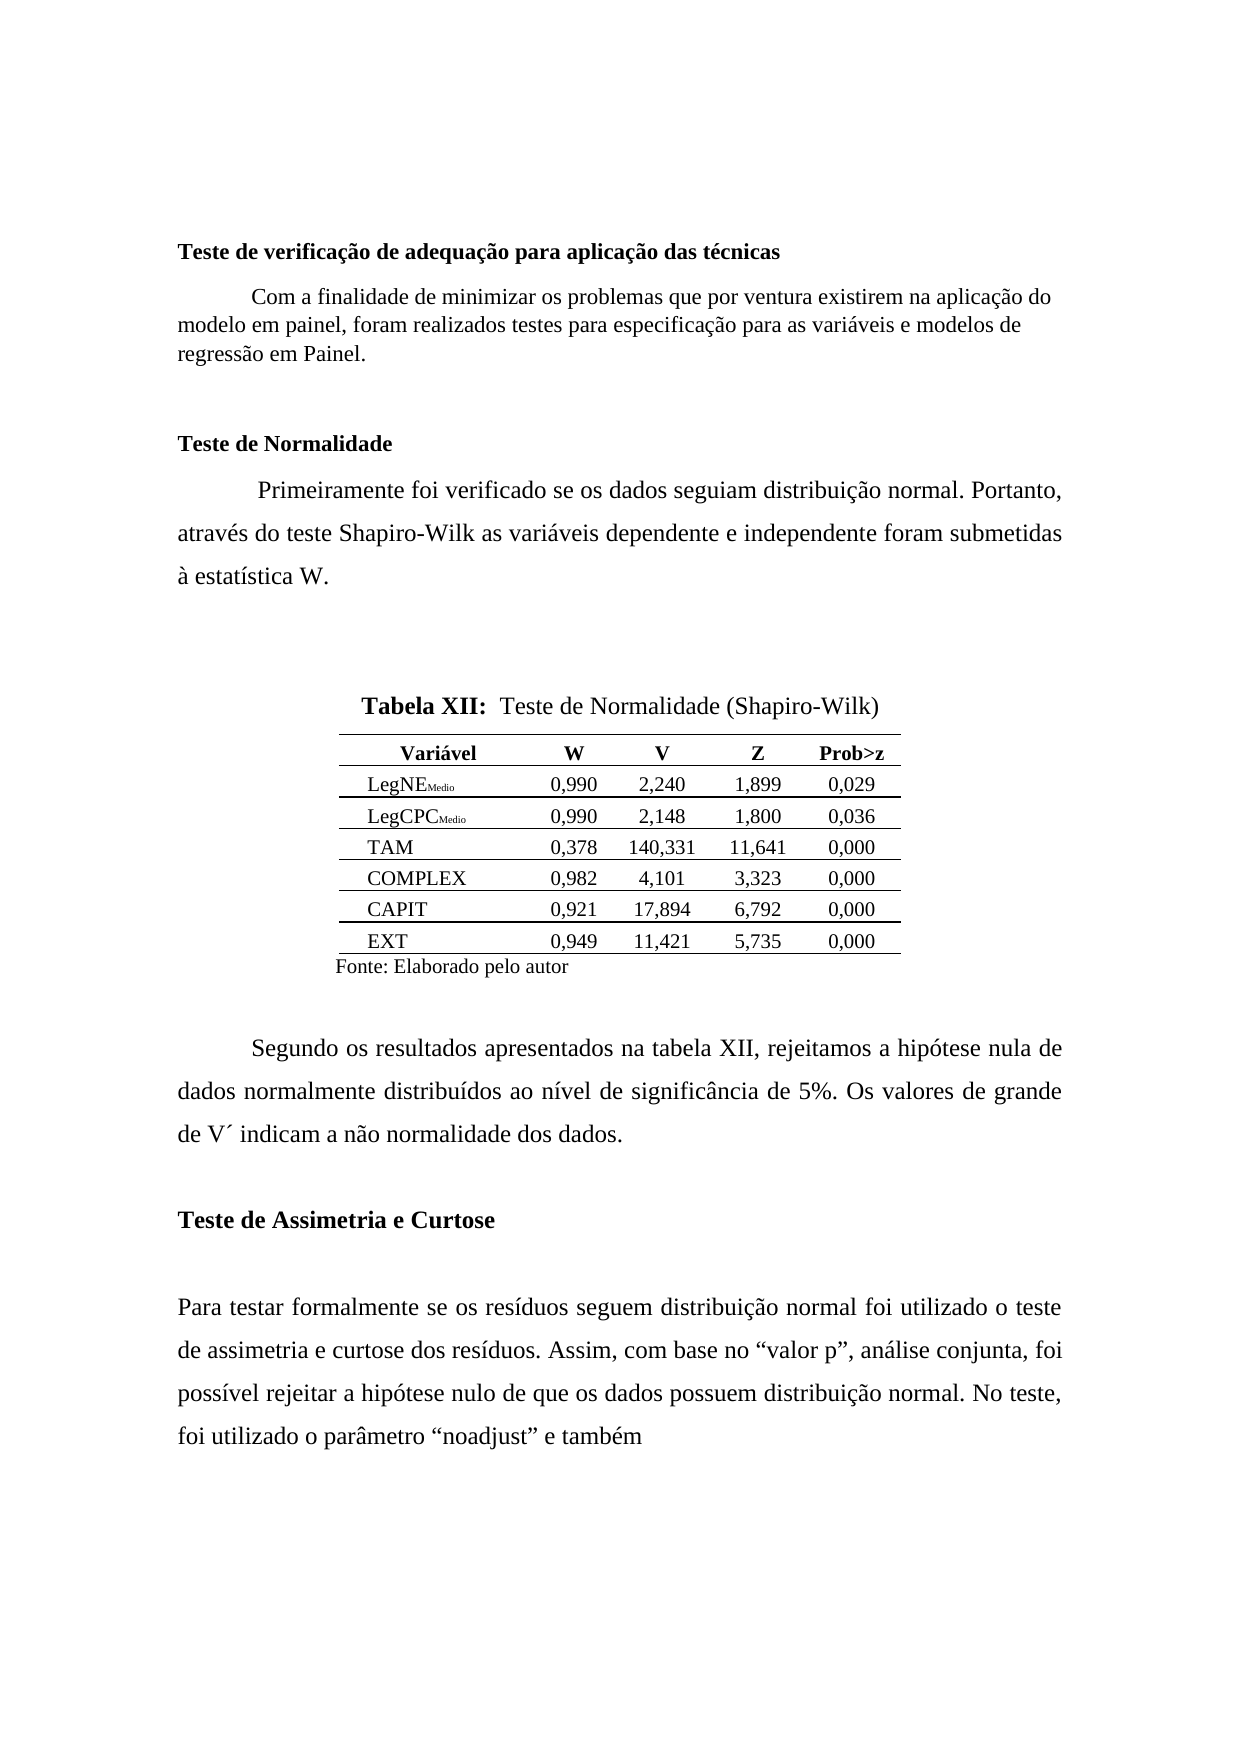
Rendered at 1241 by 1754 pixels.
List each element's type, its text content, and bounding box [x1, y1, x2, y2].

table_cell 2,148 [610, 798, 714, 828]
table_cell 0,921 [538, 891, 610, 921]
table_cell 0,000 [802, 891, 901, 921]
table_cell 1,899 [714, 766, 802, 796]
table_header W [538, 735, 610, 765]
table_cell 0,000 [802, 829, 901, 859]
text Com a finalidade de minimizar os problemas que por ventura existirem na aplicação do modelo em painel, foram realizados testes para especificação para as variáveis e modelos de regressão em Painel. [177, 283, 1063, 366]
table_header Variável [339, 735, 537, 765]
table_cell LegNEMedio [339, 766, 537, 796]
table_header Z [714, 735, 802, 765]
table_cell 6,792 [714, 891, 802, 921]
table_cell EXT [339, 923, 537, 953]
table_cell 3,323 [714, 860, 802, 890]
table_cell COMPLEX [339, 860, 537, 890]
text Tabela XII: Teste de Normalidade (Shapiro-Wilk) [177, 691, 1063, 719]
table_header Prob>z [802, 735, 901, 765]
table_cell 1,800 [714, 798, 802, 828]
text Primeiramente foi verificado se os dados seguiam distribuição normal. Portanto, através do teste Shapiro-Wilk as variáveis dependente e independente foram submetidas à estatística W. [177, 475, 1063, 590]
table_cell 0,036 [802, 798, 901, 828]
table_cell 5,735 [714, 923, 802, 953]
text Para testar formalmente se os resíduos seguem distribuição normal foi utilizado o teste de assimetria e curtose dos resíduos. Assim, com base no “valor p”, análise conjunta, foi possível rejeitar a hipótese nulo de que os dados possuem distribuição normal. No teste, foi utilizado o parâmetro “noadjust” e também [177, 1292, 1063, 1450]
table_cell 0,949 [538, 923, 610, 953]
table_cell 11,421 [610, 923, 714, 953]
table_cell 17,894 [610, 891, 714, 921]
table_cell 11,641 [714, 829, 802, 859]
table_cell TAM [339, 829, 537, 859]
text Teste de verificação de adequação para aplicação das técnicas [177, 238, 1063, 264]
table_header V [610, 735, 714, 765]
text Segundo os resultados apresentados na tabela XII, rejeitamos a hipótese nula de dados normalmente distribuídos ao nível de significância de 5%. Os valores de grande de V´ indicam a não normalidade dos dados. [177, 1033, 1063, 1148]
table_cell 140,331 [610, 829, 714, 859]
table_cell CAPIT [339, 891, 537, 921]
table_cell 0,990 [538, 766, 610, 796]
table_cell 0,982 [538, 860, 610, 890]
text Teste de Assimetria e Curtose [177, 1205, 1063, 1234]
table_cell 4,101 [610, 860, 714, 890]
table_cell LegCPCMedio [339, 798, 537, 828]
table_cell 0,029 [802, 766, 901, 796]
table_cell 0,378 [538, 829, 610, 859]
table_cell 2,240 [610, 766, 714, 796]
table_cell 0,990 [538, 798, 610, 828]
table_cell 0,000 [802, 860, 901, 890]
table_cell 0,000 [802, 923, 901, 953]
text Fonte: Elaborado pelo autor [251, 954, 1063, 978]
text Teste de Normalidade [177, 430, 1063, 456]
